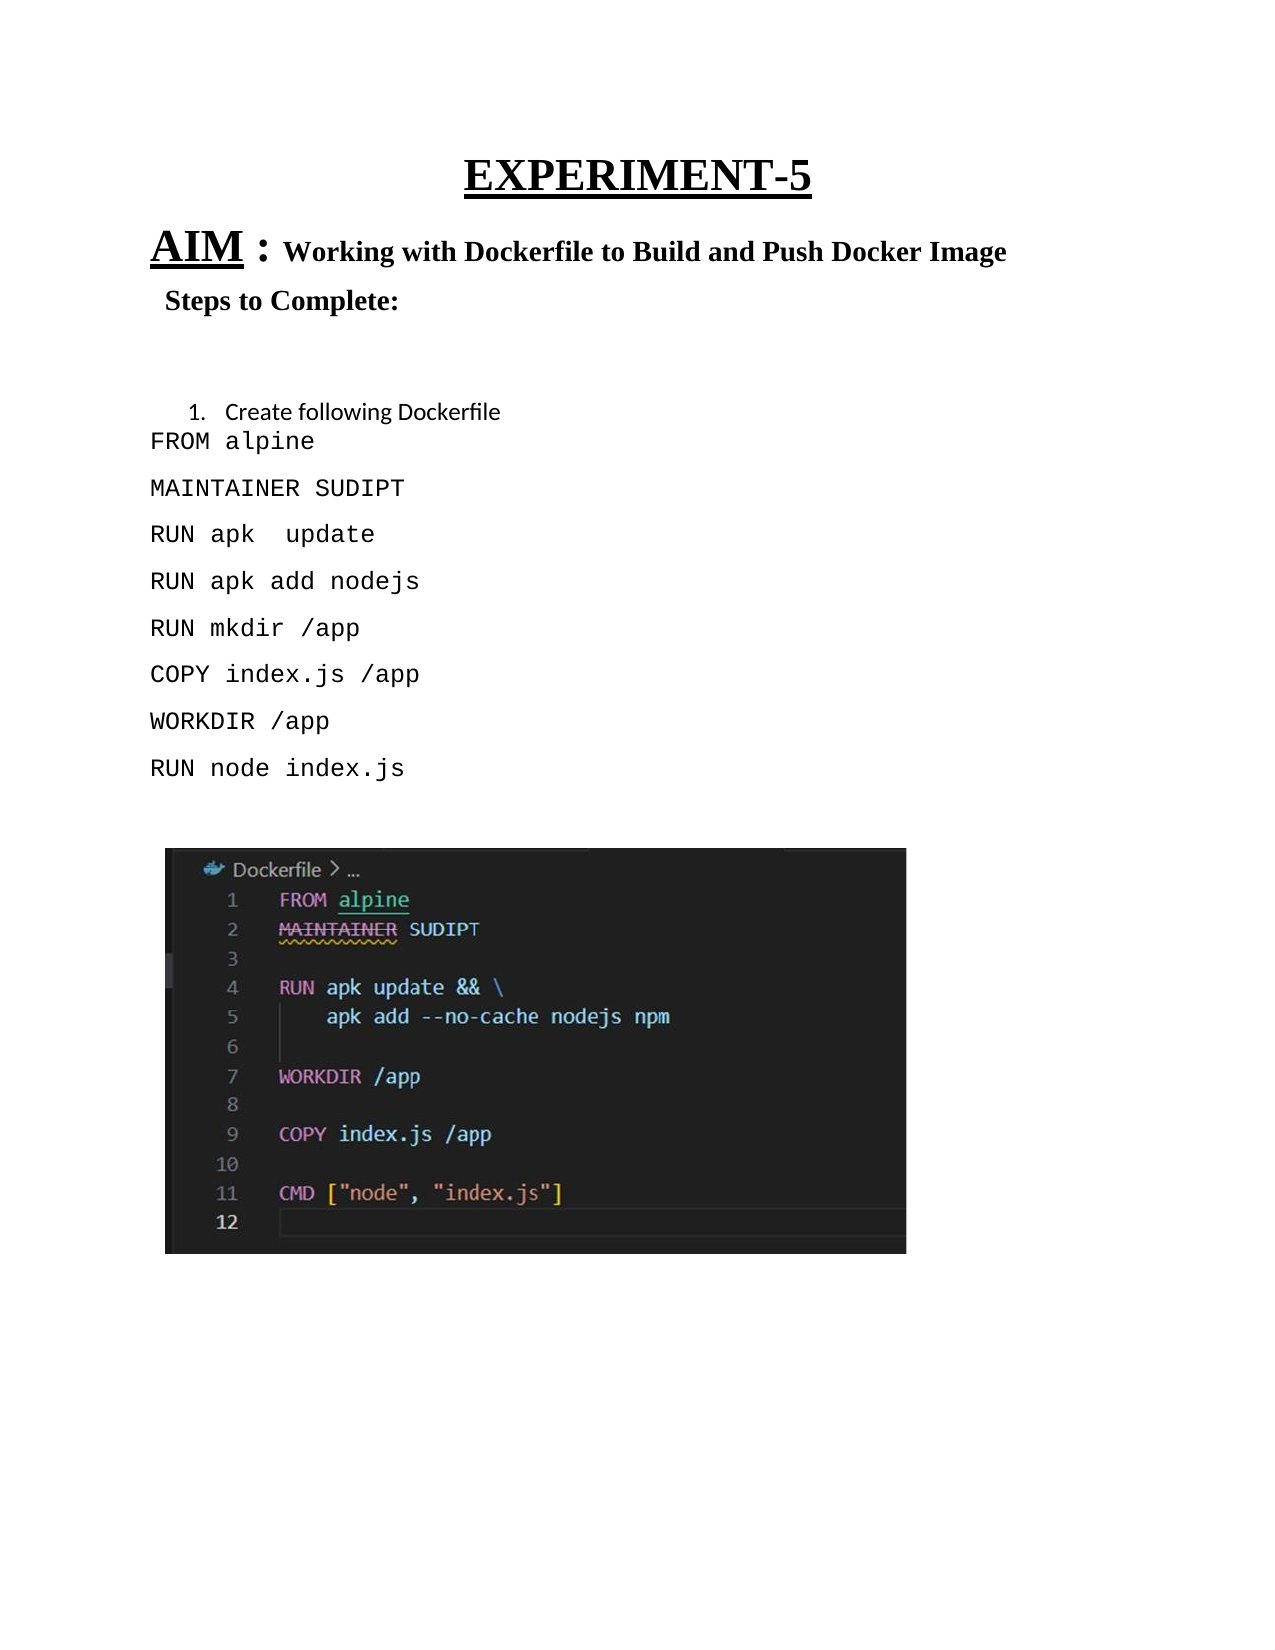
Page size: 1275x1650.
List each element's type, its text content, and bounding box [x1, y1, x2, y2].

text EXPERIMENT-5 [275, 148, 1000, 201]
text RUN apk update RUN apk add nodejs RUN mkdir /app COPY index.js /app WORKDIR /app [150, 522, 420, 737]
subtitle AIM : Working with Dockerfile to Build and Push Docker Image Steps to Complete: [150, 219, 1007, 317]
picture [165, 848, 907, 1254]
text FROM alpine MAINTAINER SUDIPT [150, 429, 406, 504]
list Create following Dockerfile [187, 396, 1127, 427]
text RUN node index.js [150, 756, 1127, 784]
